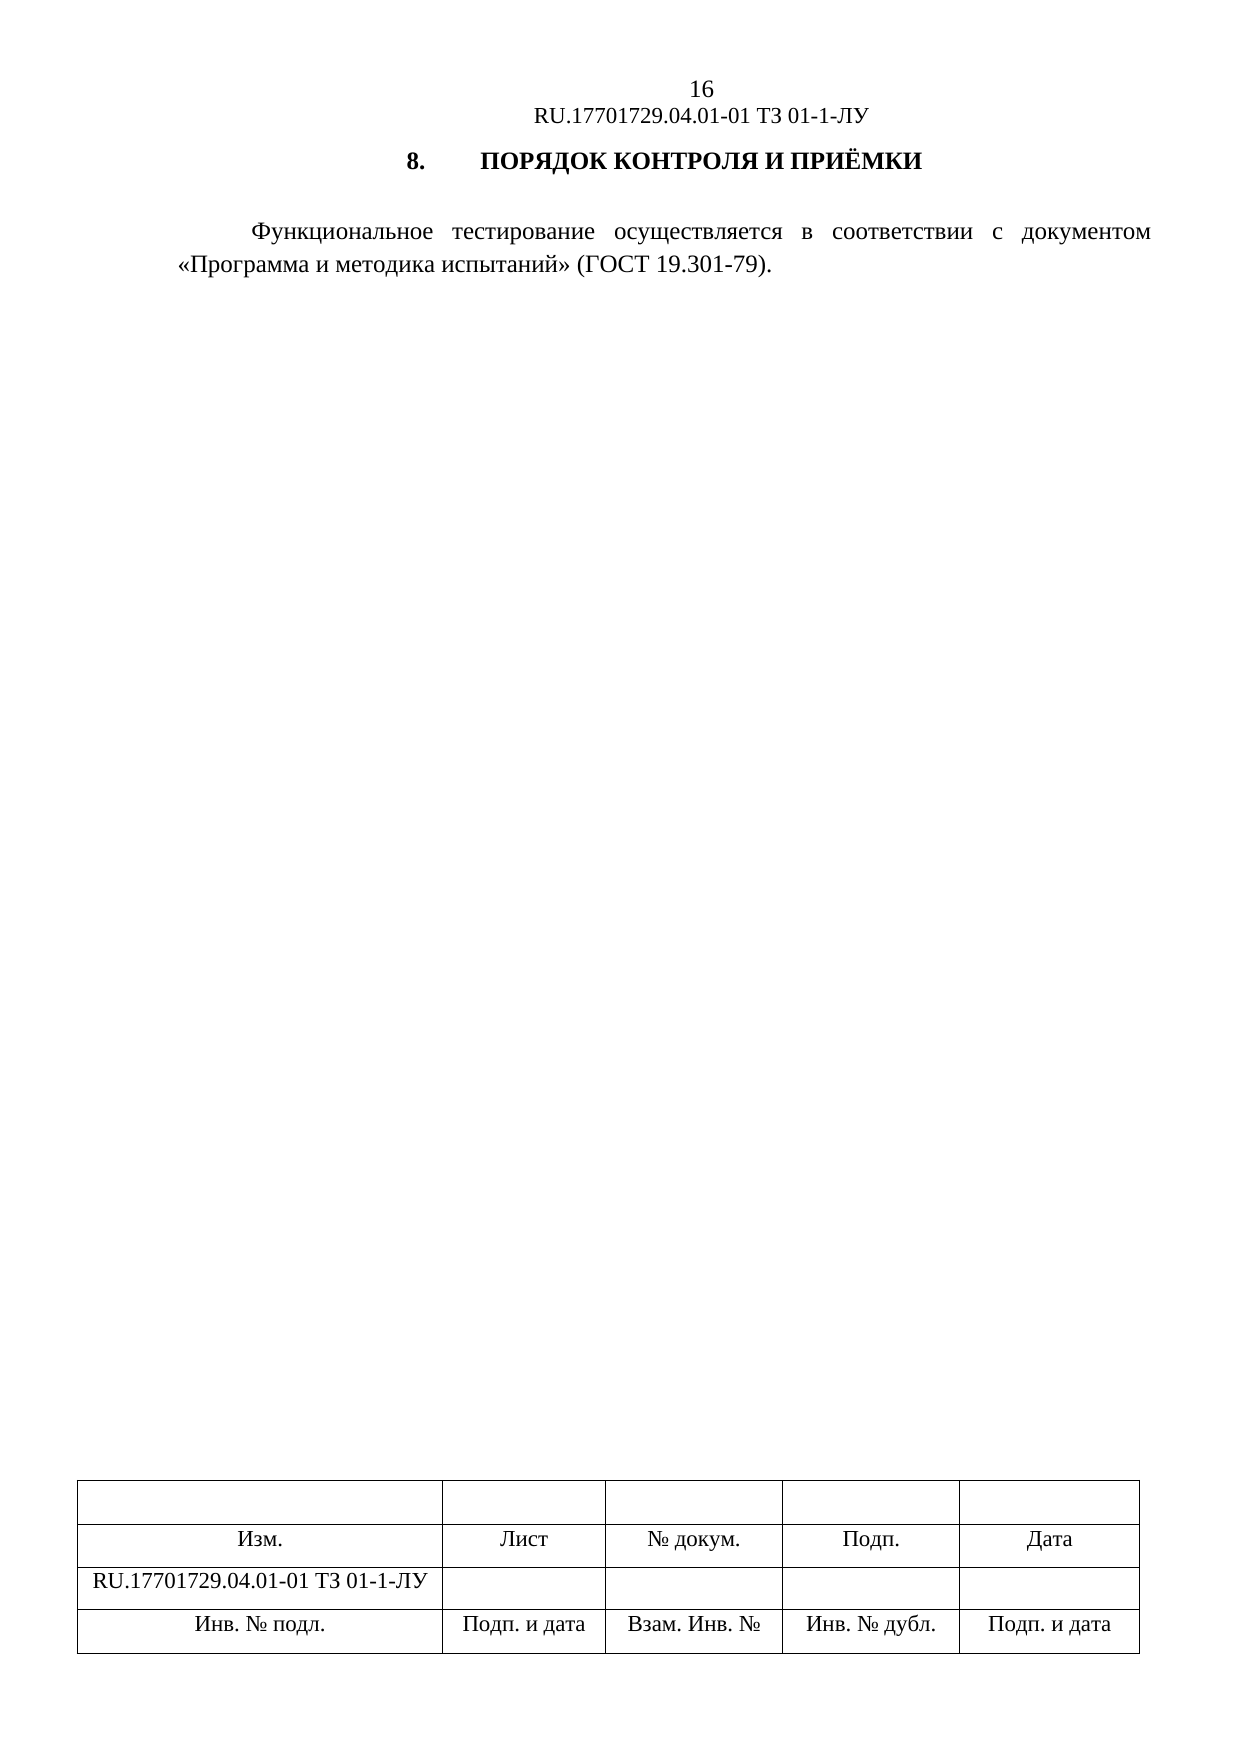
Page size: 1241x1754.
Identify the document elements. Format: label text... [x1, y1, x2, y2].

text ПОРЯДОК КОНТРОЛЯ И ПРИЁМКИ [177, 146, 1152, 174]
text Функциональное тестирование осуществляется в соответствии с документом «Программа и методика испытаний» (ГОСТ 19.301-79). [177, 216, 1152, 277]
